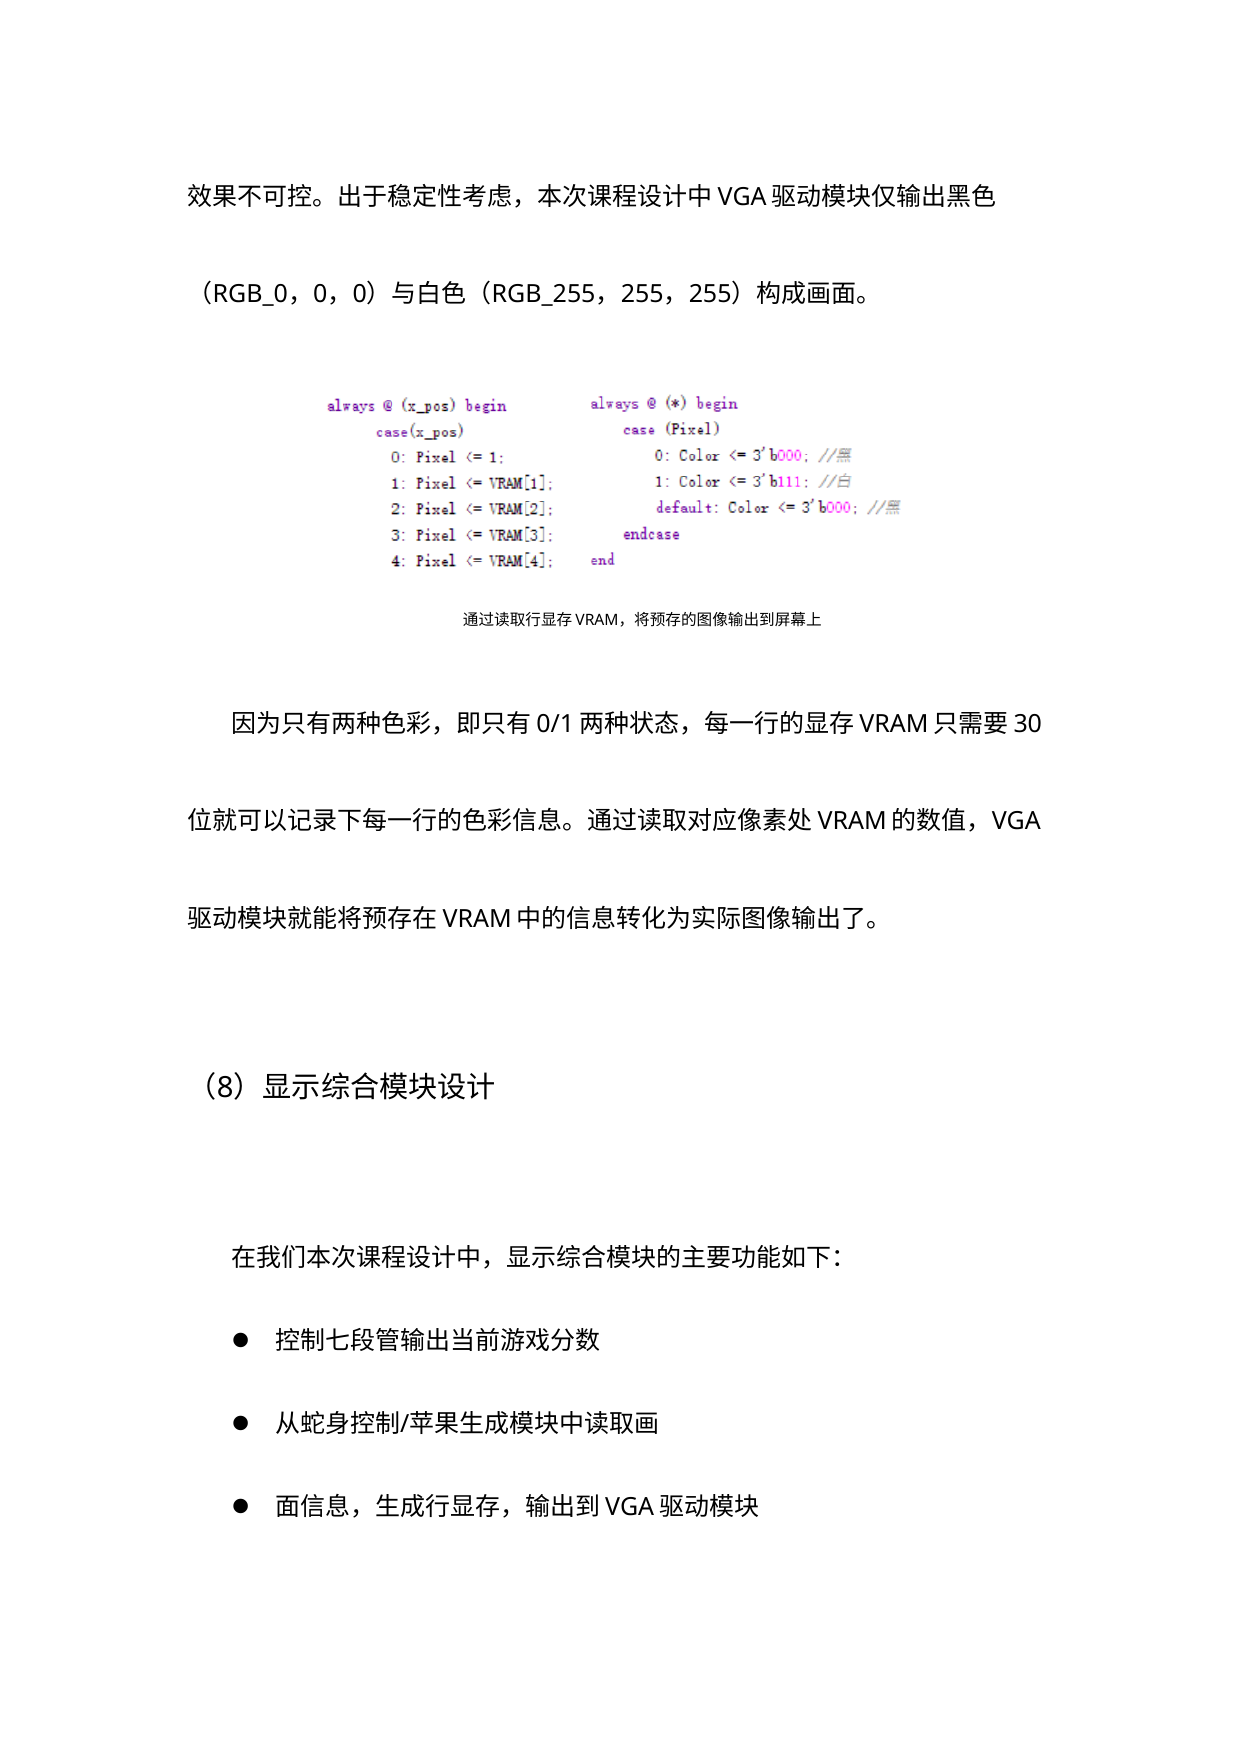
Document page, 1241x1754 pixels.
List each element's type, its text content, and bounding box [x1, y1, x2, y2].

list 控制七段管输出当前游戏分数 [231, 1306, 1053, 1371]
list 显示综合模块设计 [187, 1052, 1053, 1117]
text 因为只有两种色彩，即只有0/1两种状态，每一行的显存VRAM只需要30位就可以记录下每一行的色彩信息。通过读取对应像素处VRAM的数值，VGA驱动模块就能将预存在VRAM中的信息转化为实际图像输出了。 [187, 689, 1053, 949]
list 从蛇身控制/苹果生成模块中读取画 [231, 1389, 1053, 1454]
picture [315, 392, 925, 572]
list 面信息，生成行显存，输出到VGA驱动模块 [231, 1472, 1053, 1537]
text 通过读取行显存VRAM，将预存的图像输出到屏幕上 [187, 602, 1053, 634]
list 在我们本次课程设计中，显示综合模块的主要功能如下： [187, 1223, 1053, 1288]
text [187, 162, 1053, 324]
